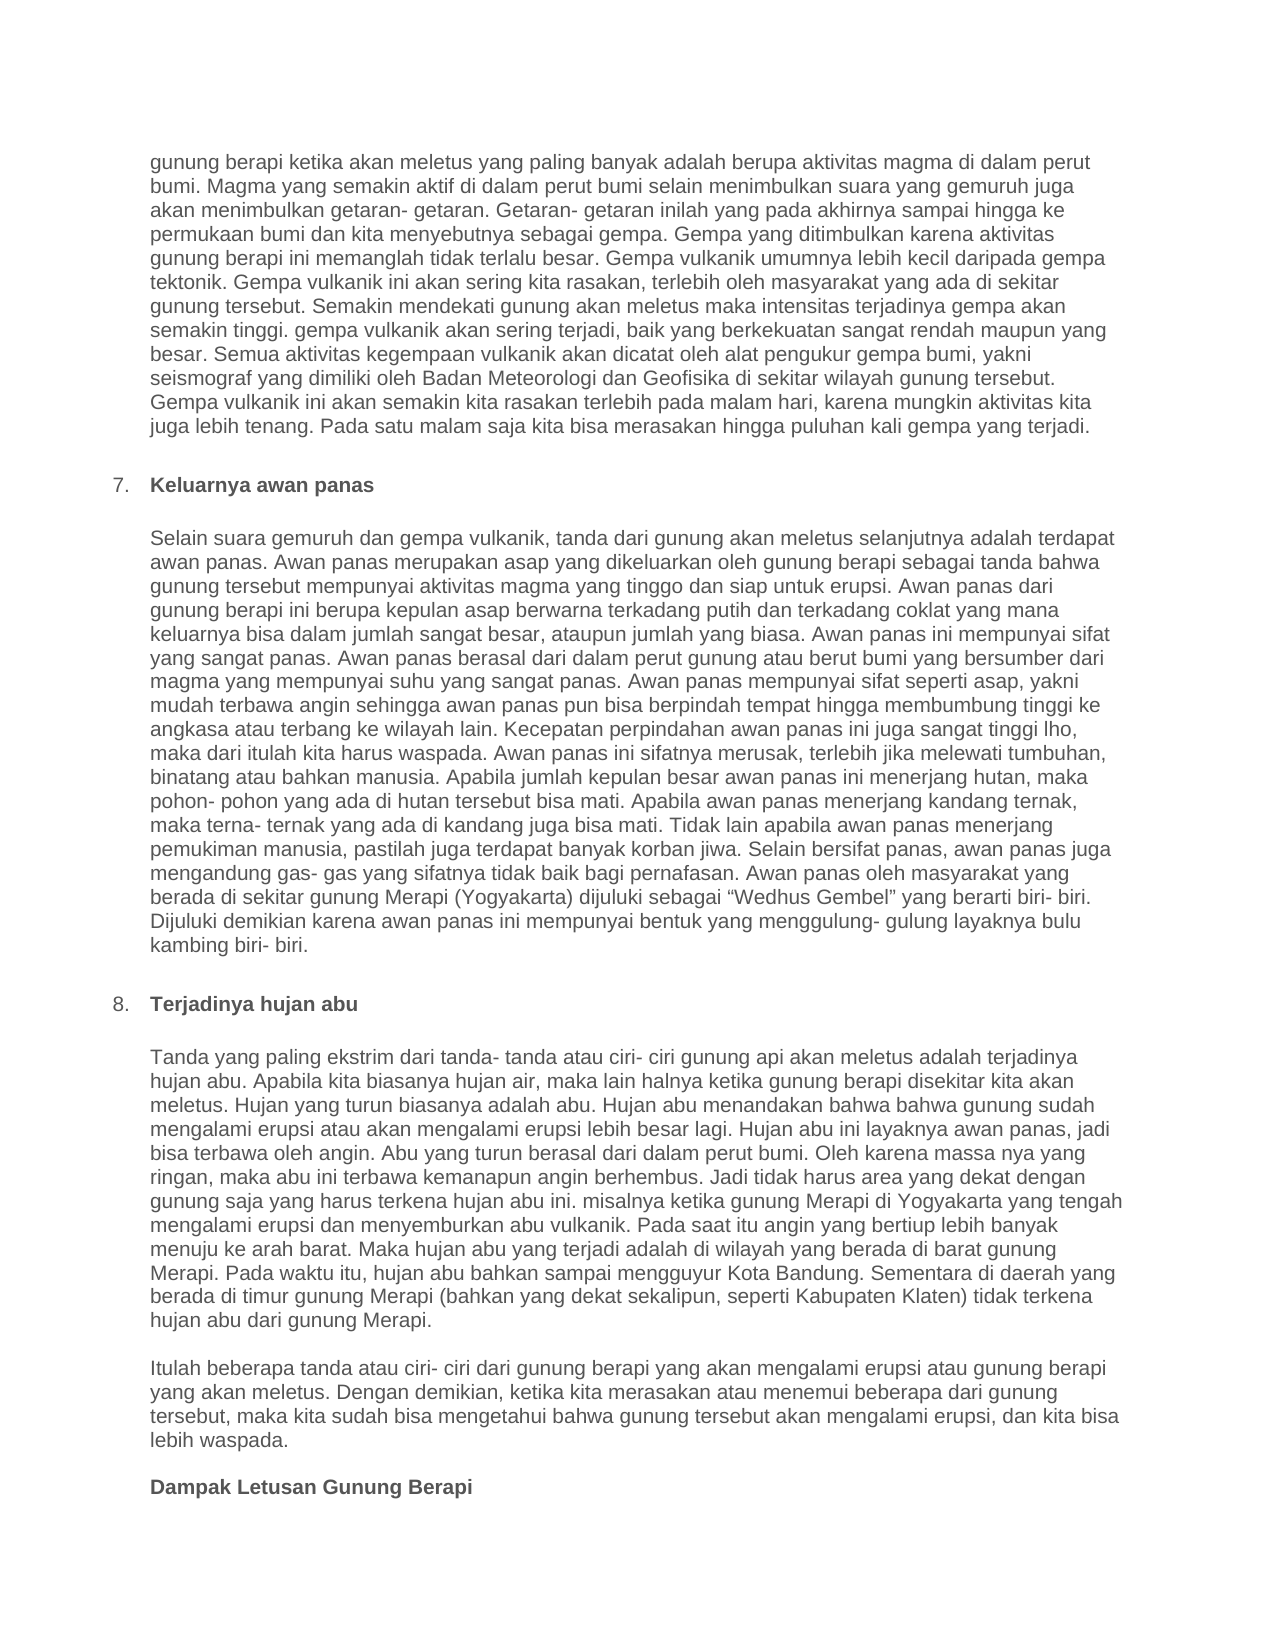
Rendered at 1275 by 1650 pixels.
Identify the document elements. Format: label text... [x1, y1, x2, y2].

list Terjadinya hujan abu [112, 986, 1125, 1016]
text Tanda yang paling ekstrim dari tanda- tanda atau ciri- ciri gunung api akan meletus adalah terjadinya hujan abu. Apabila kita biasanya hujan air, maka lain halnya ketika gunung berapi disekitar kita akan meletus. Hujan yang turun biasanya adalah abu. Hujan abu menandakan bahwa bahwa gunung sudah mengalami erupsi atau akan mengalami erupsi lebih besar lagi. Hujan abu ini layaknya awan panas, jadi bisa terbawa oleh angin. Abu yang turun berasal dari dalam perut bumi. Oleh karena massa nya yang ringan, maka abu ini terbawa kemanapun angin berhembus. Jadi tidak harus area yang dekat dengan gunung saja yang harus terkena hujan abu ini. misalnya ketika gunung Merapi di Yogyakarta yang tengah mengalami erupsi dan menyemburkan abu vulkanik. Pada saat itu angin yang bertiup lebih banyak menuju ke arah barat. Maka hujan abu yang terjadi adalah di wilayah yang berada di barat gunung Merapi. Pada waktu itu, hujan abu bahkan sampai mengguyur Kota Bandung. Sementara di daerah yang berada di timur gunung Merapi (bahkan yang dekat sekalipun, seperti Kabupaten Klaten) tidak terkena hujan abu dari gunung Merapi. [150, 1045, 1125, 1332]
text Itulah beberapa tanda atau ciri- ciri dari gunung berapi yang akan mengalami erupsi atau gunung berapi yang akan meletus. Dengan demikian, ketika kita merasakan atau menemui beberapa dari gunung tersebut, maka kita sudah bisa mengetahui bahwa gunung tersebut akan mengalami erupsi, dan kita bisa lebih waspada. [150, 1356, 1125, 1452]
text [150, 150, 1125, 437]
list Keluarnya awan panas [112, 467, 1125, 496]
text Dampak Letusan Gunung Berapi [150, 1475, 1125, 1499]
text Selain suara gemuruh dan gempa vulkanik, tanda dari gunung akan meletus selanjutnya adalah terdapat awan panas. Awan panas merupakan asap yang dikeluarkan oleh gunung berapi sebagai tanda bahwa gunung tersebut mempunyai aktivitas magma yang tinggo dan siap untuk erupsi. Awan panas dari gunung berapi ini berupa kepulan asap berwarna terkadang putih dan terkadang coklat yang mana keluarnya bisa dalam jumlah sangat besar, ataupun jumlah yang biasa. Awan panas ini mempunyai sifat yang sangat panas. Awan panas berasal dari dalam perut gunung atau berut bumi yang bersumber dari magma yang mempunyai suhu yang sangat panas. Awan panas mempunyai sifat seperti asap, yakni mudah terbawa angin sehingga awan panas pun bisa berpindah tempat hingga membumbung tinggi ke angkasa atau terbang ke wilayah lain. Kecepatan perpindahan awan panas ini juga sangat tinggi lho, maka dari itulah kita harus waspada. Awan panas ini sifatnya merusak, terlebih jika melewati tumbuhan, binatang atau bahkan manusia. Apabila jumlah kepulan besar awan panas ini menerjang hutan, maka pohon- pohon yang ada di hutan tersebut bisa mati. Apabila awan panas menerjang kandang ternak, maka terna- ternak yang ada di kandang juga bisa mati. Tidak lain apabila awan panas menerjang pemukiman manusia, pastilah juga terdapat banyak korban jiwa. Selain bersifat panas, awan panas juga mengandung gas- gas yang sifatnya tidak baik bagi pernafasan. Awan panas oleh masyarakat yang berada di sekitar gunung Merapi (Yogyakarta) dijuluki sebagai “Wedhus Gembel” yang berarti biri- biri. Dijuluki demikian karena awan panas ini mempunyai bentuk yang menggulung- gulung layaknya bulu kambing biri- biri. [150, 526, 1125, 957]
